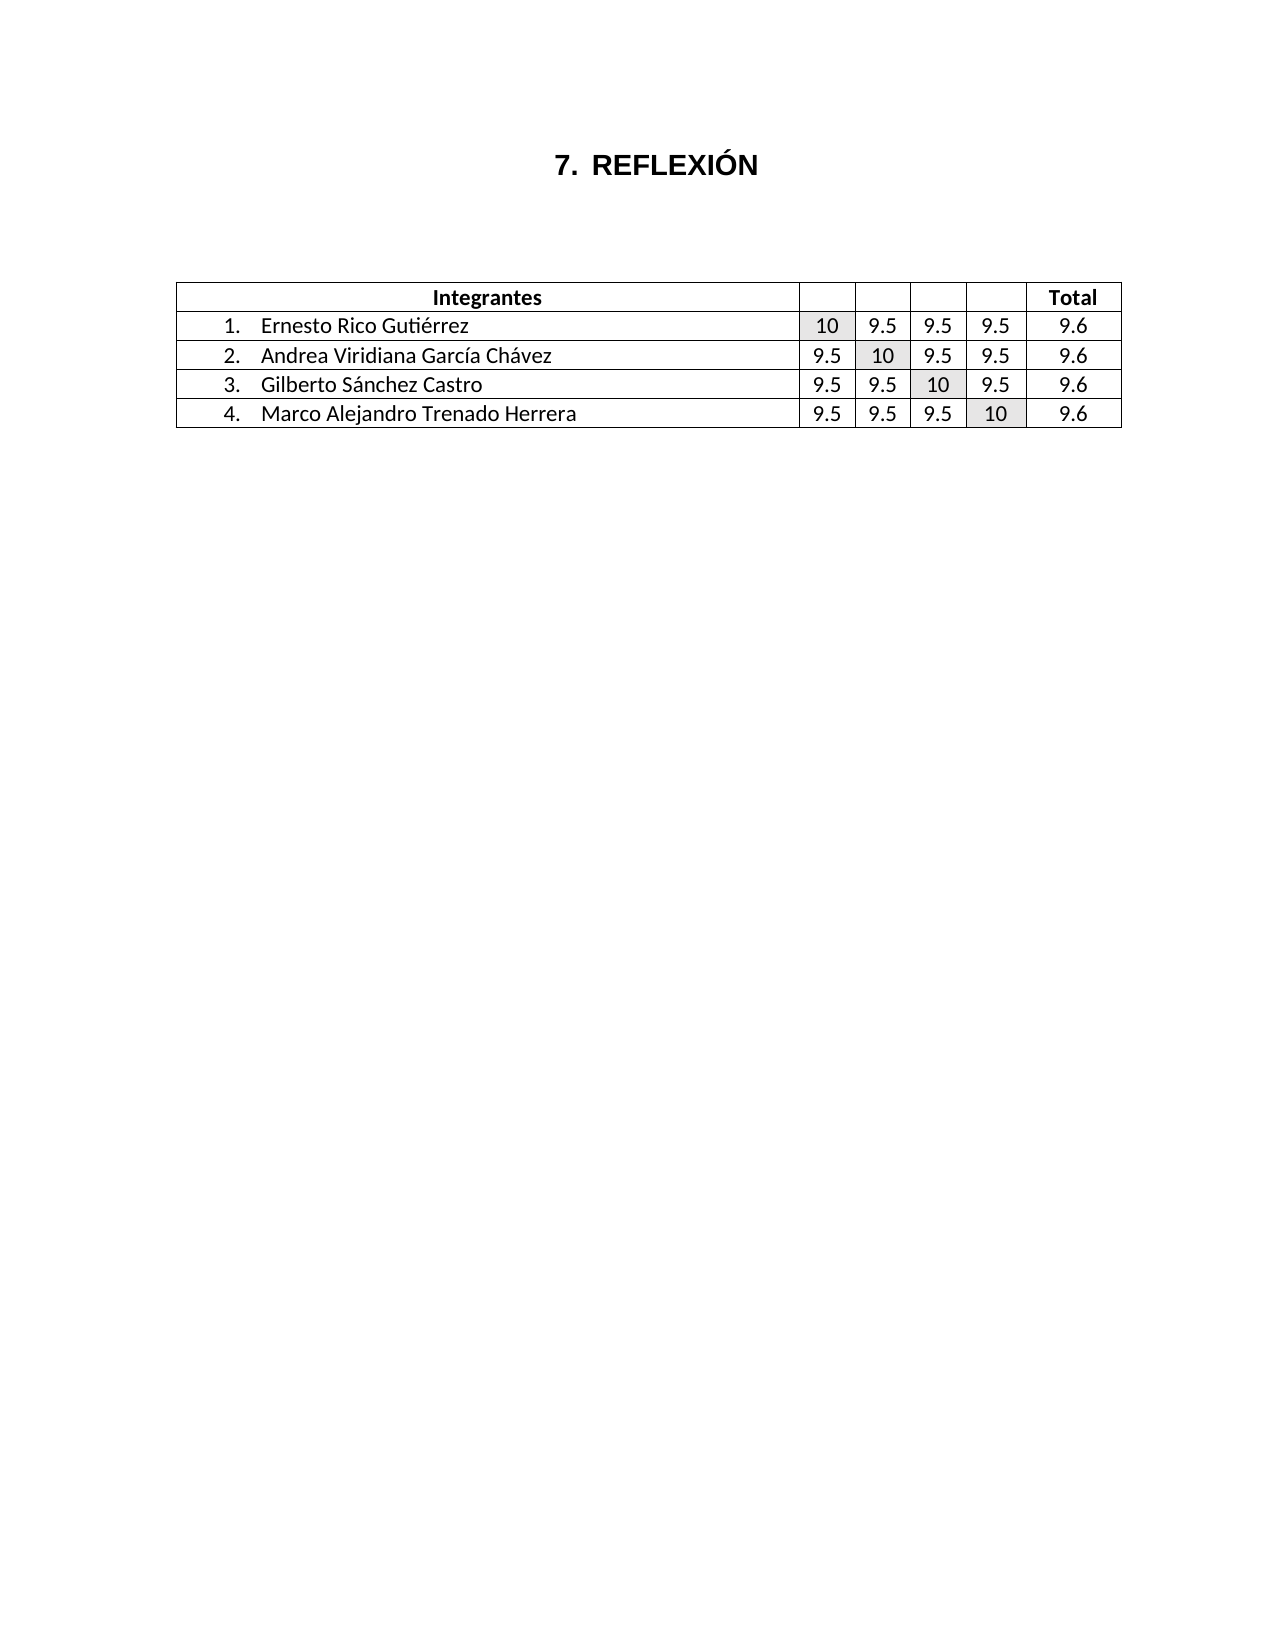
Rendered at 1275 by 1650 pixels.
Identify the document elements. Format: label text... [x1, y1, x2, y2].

table_cell 9.5 [856, 370, 910, 398]
table_cell 9.5 [856, 312, 910, 340]
table_cell 9.6 [1027, 399, 1121, 427]
table_cell 9.5 [911, 341, 966, 369]
table_cell 9.5 [911, 399, 966, 427]
table_cell 9.6 [1027, 341, 1121, 369]
table_cell Marco Alejandro Trenado Herrera [177, 399, 799, 427]
table_header [800, 283, 855, 311]
table_cell 9.6 [1027, 312, 1121, 340]
table_cell 9.5 [911, 312, 966, 340]
table_cell 10 [911, 370, 966, 398]
table_cell 10 [800, 312, 855, 340]
table_cell 9.5 [967, 370, 1026, 398]
table_cell Gilberto Sánchez Castro [177, 370, 799, 398]
table_cell Ernesto Rico Gutiérrez [177, 312, 799, 340]
table_cell Andrea Viridiana García Chávez [177, 341, 799, 369]
table_cell 9.5 [967, 312, 1026, 340]
list REFLEXIÓN [215, 148, 1098, 181]
table_header [911, 283, 966, 311]
table_cell 9.6 [1027, 370, 1121, 398]
table_header [856, 283, 910, 311]
table_cell 10 [856, 341, 910, 369]
table_cell 9.5 [856, 399, 910, 427]
table_cell 9.5 [967, 341, 1026, 369]
table_header Integrantes [177, 283, 799, 311]
table_cell 9.5 [800, 370, 855, 398]
table_cell 9.5 [800, 341, 855, 369]
table_header Total [1027, 283, 1121, 311]
table_header [967, 283, 1026, 311]
table_cell 9.5 [800, 399, 855, 427]
table_cell 10 [967, 399, 1026, 427]
